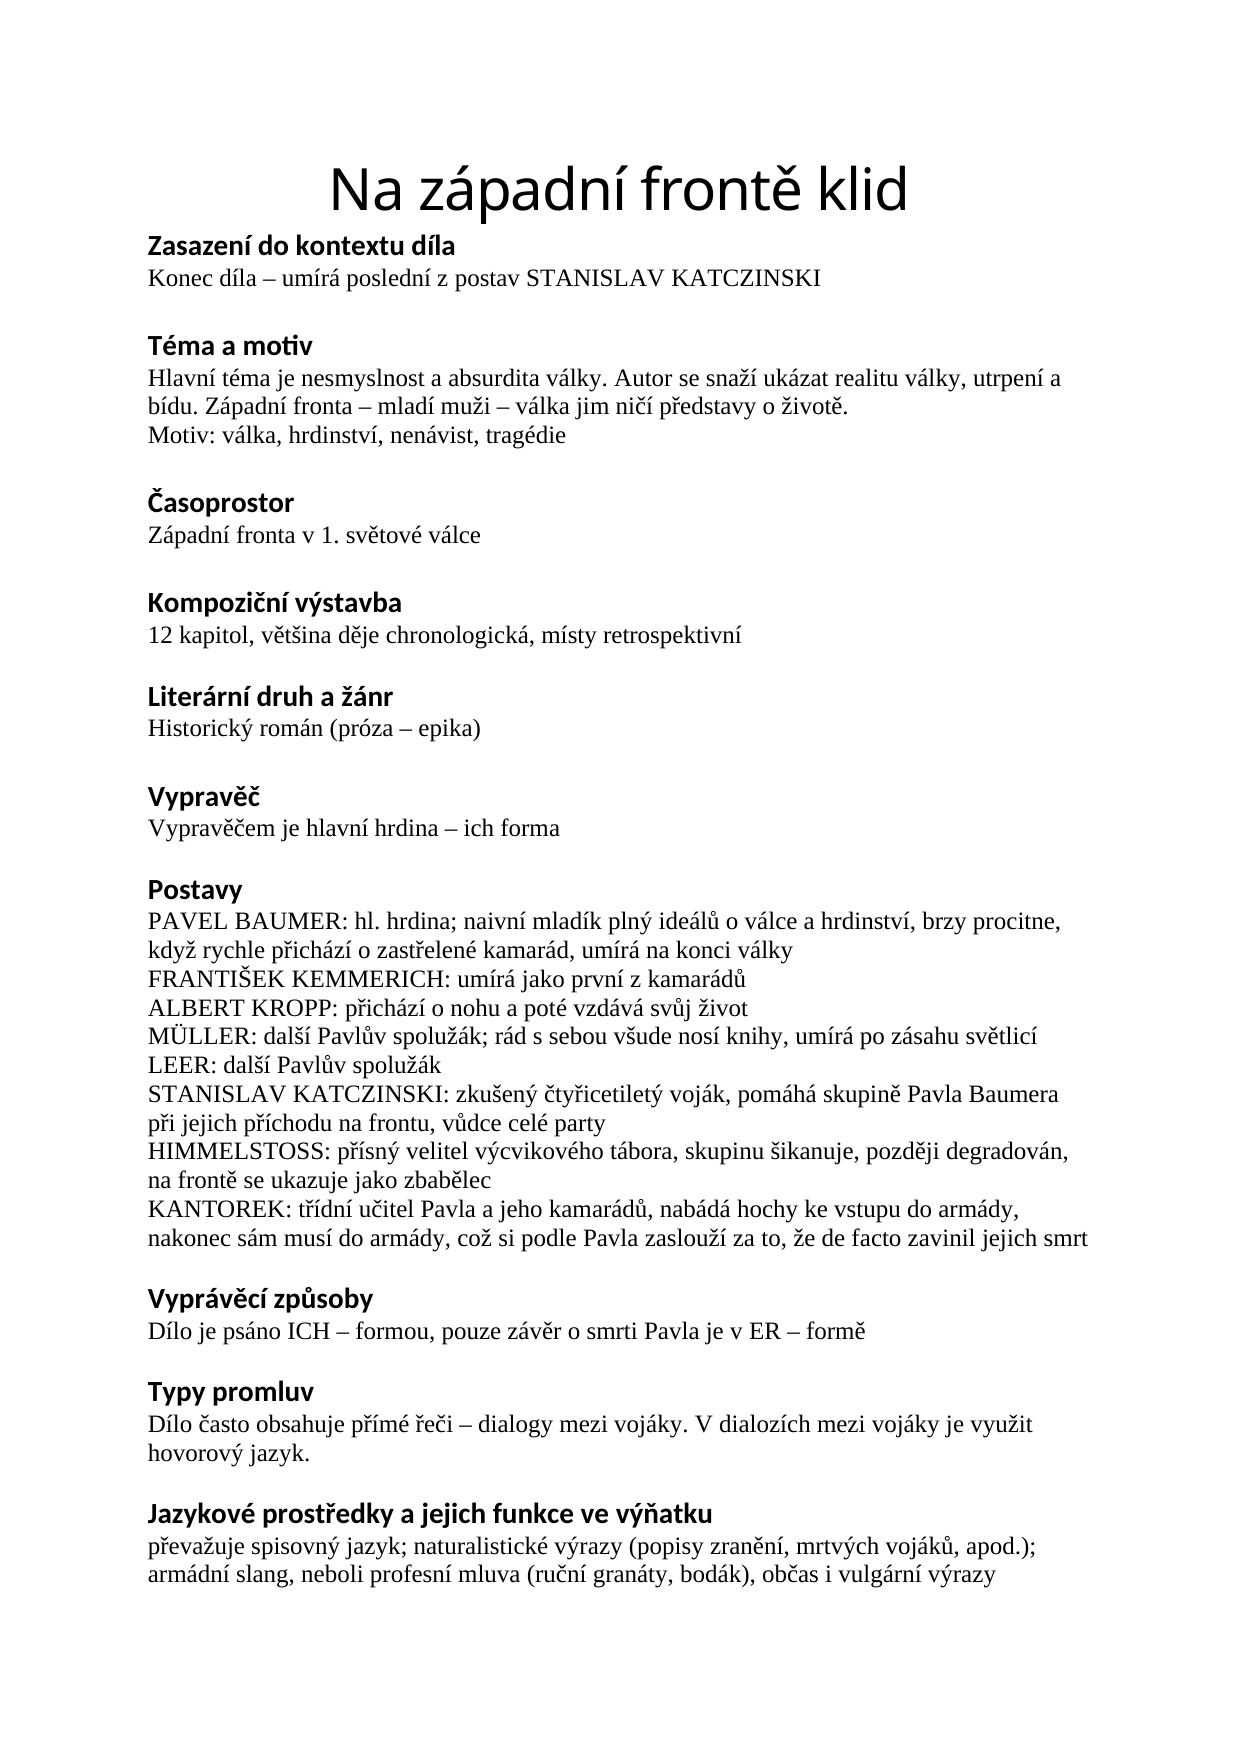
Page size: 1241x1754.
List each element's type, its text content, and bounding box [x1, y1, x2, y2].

text PAVEL BAUMER: hl. hrdina; naivní mladík plný ideálů o válce a hrdinství, brzy procitne, když rychle přichází o zastřelené kamarád, umírá na konci války [148, 906, 1093, 964]
text Konec díla – umírá poslední z postav STANISLAV KATCZINSKI [148, 263, 1093, 291]
text Motiv: válka, hrdinství, nenávist, tragédie [148, 420, 1093, 449]
text LEER: další Pavlův spolužák [148, 1050, 1093, 1079]
title Na západní frontě klid [148, 148, 1093, 227]
text Literární druh a žánr [148, 678, 1093, 713]
text Kompoziční výstavba [148, 584, 1093, 620]
text Dílo často obsahuje přímé řeči – dialogy mezi vojáky. V dialozích mezi vojáky je využit hovorový jazyk. [148, 1409, 1093, 1466]
text Typy promluv [148, 1373, 1093, 1409]
text převažuje spisovný jazyk; naturalistické výrazy (popisy zranění, mrtvých vojáků, apod.); armádní slang, neboli profesní mluva (ruční granáty, bodák), občas i vulgární výrazy [148, 1531, 1093, 1588]
text Historický román (próza – epika) [148, 713, 1093, 742]
text 12 kapitol, většina děje chronologická, místy retrospektivní [148, 620, 1093, 649]
text Postavy [148, 871, 1093, 906]
text Západní fronta v 1. světové válce [148, 520, 1093, 549]
text HIMMELSTOSS: přísný velitel výcvikového tábora, skupinu šikanuje, později degradován, na frontě se ukazuje jako zbabělec [148, 1136, 1093, 1194]
text Vyprávěcí způsoby [148, 1280, 1093, 1316]
text FRANTIŠEK KEMMERICH: umírá jako první z kamarádů [148, 964, 1093, 993]
text STANISLAV KATCZINSKI: zkušený čtyřicetiletý voják, pomáhá skupině Pavla Baumera při jejich příchodu na frontu, vůdce celé party [148, 1079, 1093, 1136]
text MÜLLER: další Pavlův spolužák; rád s sebou všude nosí knihy, umírá po zásahu světlicí [148, 1021, 1093, 1050]
text Dílo je psáno ICH – formou, pouze závěr o smrti Pavla je v ER – formě [148, 1316, 1093, 1344]
text Časoprostor [148, 484, 1093, 520]
text Hlavní téma je nesmyslnost a absurdita války. Autor se snaží ukázat realitu války, utrpení a bídu. Západní fronta – mladí muži – válka jim ničí představy o životě. [148, 363, 1093, 420]
text Téma a motiv [148, 327, 1093, 363]
text Zasazení do kontextu díla [148, 227, 1093, 263]
text ALBERT KROPP: přichází o nohu a poté vzdává svůj život [148, 993, 1093, 1021]
text Vypravěčem je hlavní hrdina – ich forma [148, 813, 1093, 842]
text KANTOREK: třídní učitel Pavla a jeho kamarádů, nabádá hochy ke vstupu do armády, nakonec sám musí do armády, což si podle Pavla zaslouží za to, že de facto zavinil jejich smrt [148, 1194, 1093, 1251]
text Vypravěč [148, 778, 1093, 813]
text Jazykové prostředky a jejich funkce ve výňatku [148, 1495, 1093, 1531]
